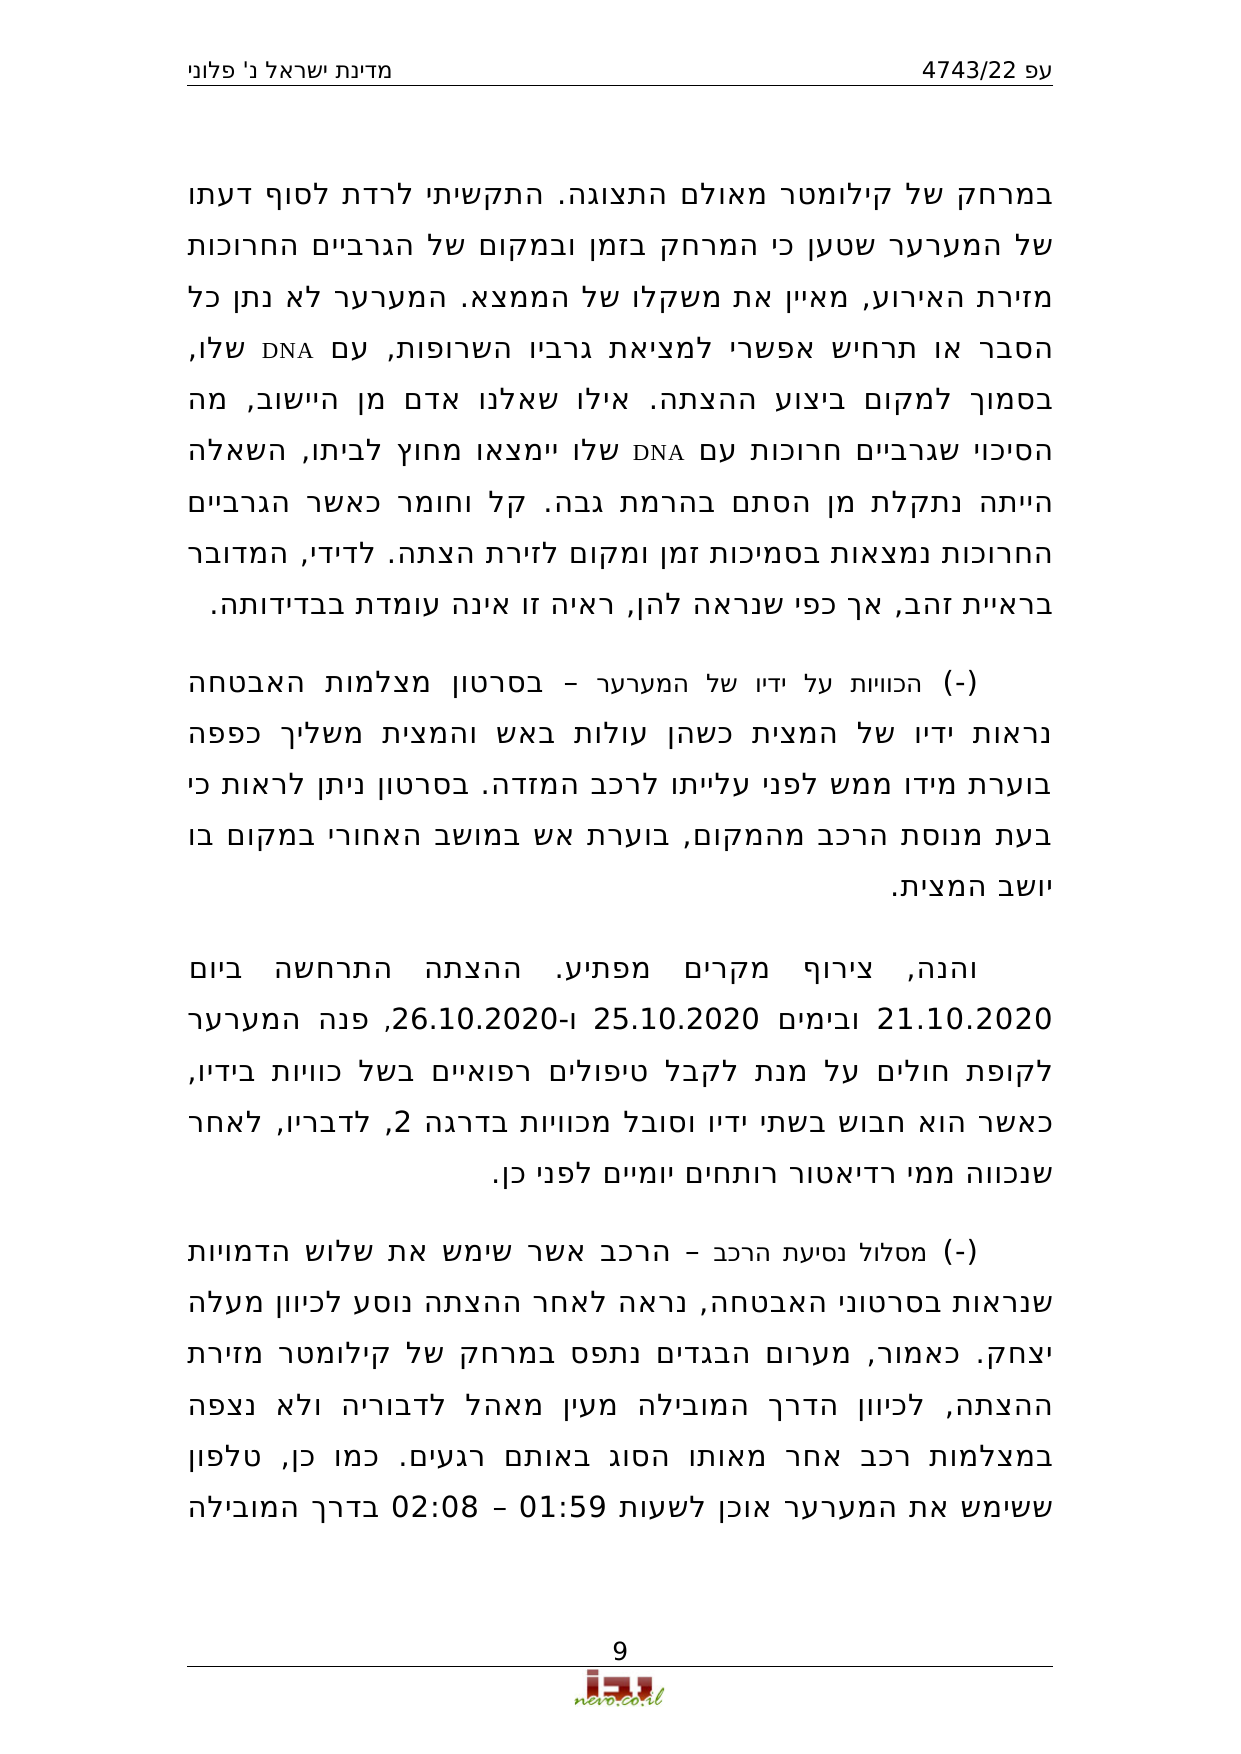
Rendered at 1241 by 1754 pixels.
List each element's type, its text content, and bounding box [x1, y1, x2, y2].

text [187, 177, 1053, 621]
picture [574, 1669, 666, 1707]
text (-) הכוויות על ידיו של המערער – בסרטון מצלמות האבטחה נראות ידיו של המצית כשהן עולות באש והמצית משליך כפפה בוערת מידו ממש לפני עלייתו לרכב המזדה. בסרטון ניתן לראות כי בעת מנוסת הרכב מהמקום, בוערת אש במושב האחורי במקום בו יושב המצית. [187, 665, 1053, 903]
text והנה, צירוף מקרים מפתיע. ההצתה התרחשה ביום 21.10.2020 ובימים 25.10.2020 ו-26.10.2020, פנה המערער לקופת חולים על מנת לקבל טיפולים רפואיים בשל כוויות בידיו, כאשר הוא חבוש בשתי ידיו וסובל מכוויות בדרגה 2, לדבריו, לאחר שנכווה ממי רדיאטור רותחים יומיים לפני כן. [187, 951, 1053, 1190]
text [187, 1234, 1053, 1524]
